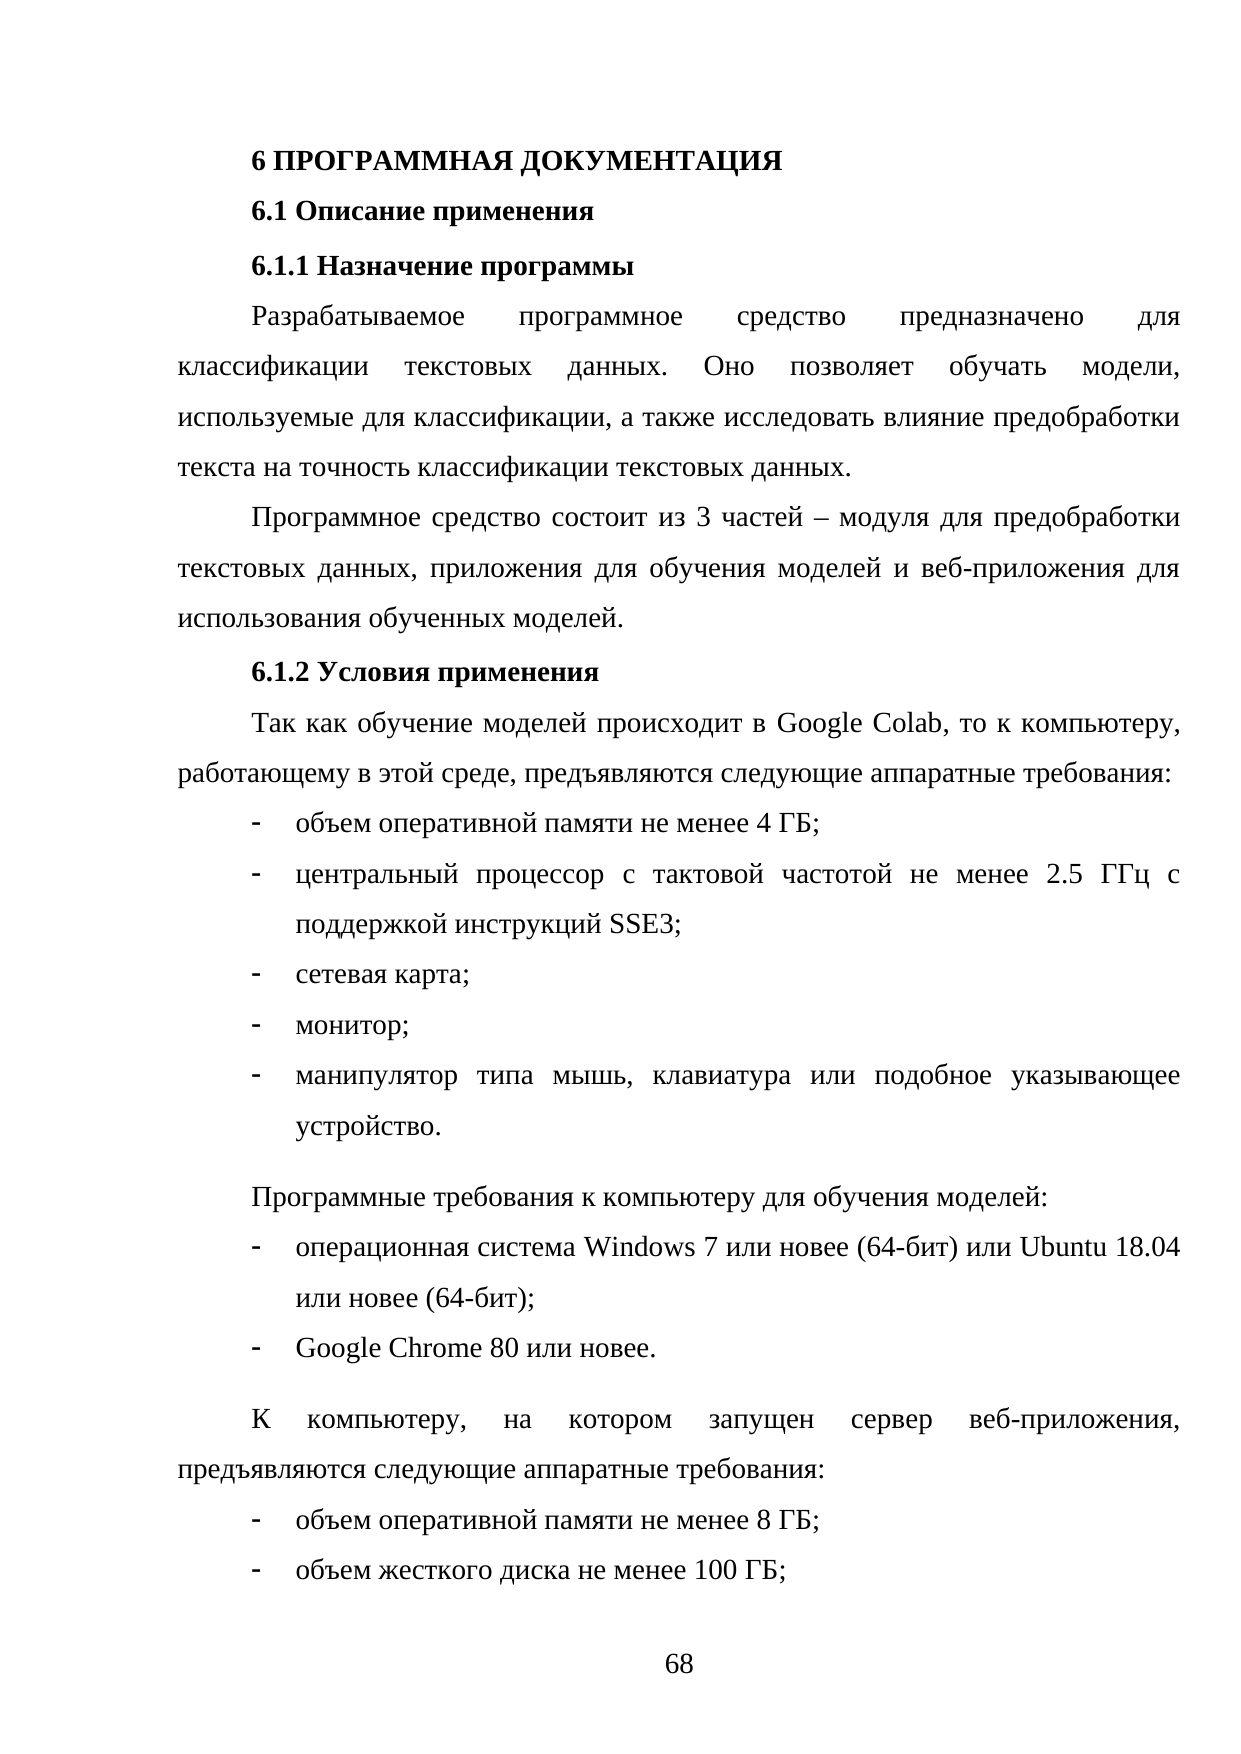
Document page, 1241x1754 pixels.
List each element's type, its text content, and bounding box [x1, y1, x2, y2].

subtitle ПРОГРАММНАЯ ДОКУМЕНТАЦИЯ [177, 143, 1181, 177]
subtitle Назначение программы [177, 248, 1181, 281]
list объем оперативной памяти не менее 4 ГБ; [251, 806, 1181, 839]
text Программные требования к компьютеру для обучения моделей: [177, 1179, 1181, 1213]
list сетевая карта; [251, 957, 1181, 990]
list монитор; [251, 1007, 1181, 1041]
text Так как обучение моделей происходит в Google Colab, то к компьютеру, работающему в этой среде, предъявляются следующие аппаратные требования: [177, 705, 1181, 789]
list манипулятор типа мышь, клавиатура или подобное указывающее устройство. [251, 1057, 1181, 1141]
text Разрабатываемое программное средство предназначено для классификации текстовых данных. Оно позволяет обучать модели, используемые для классификации, а также исследовать влияние предобработки текста на точность классификации текстовых данных. [177, 298, 1181, 483]
list объем жесткого диска не менее 100 ГБ; [251, 1552, 1181, 1586]
list объем оперативной памяти не менее 8 ГБ; [251, 1502, 1181, 1536]
list операционная система Windows 7 или новее (64-бит) или Ubuntu 18.04 или новее (64-бит); [251, 1229, 1181, 1313]
list центральный процессор с тактовой частотой не менее 2.5 ГГц с поддержкой инструкций SSE3; [251, 856, 1181, 940]
subtitle Условия применения [177, 654, 1181, 688]
subtitle Описание применения [177, 193, 1181, 227]
list Google Chrome 80 или новее. [251, 1330, 1181, 1364]
text Программное средство состоит из 3 частей – модуля для предобработки текстовых данных, приложения для обучения моделей и веб-приложения для использования обученных моделей. [177, 499, 1181, 634]
text К компьютеру, на котором запущен сервер веб-приложения, предъявляются следующие аппаратные требования: [177, 1401, 1181, 1485]
